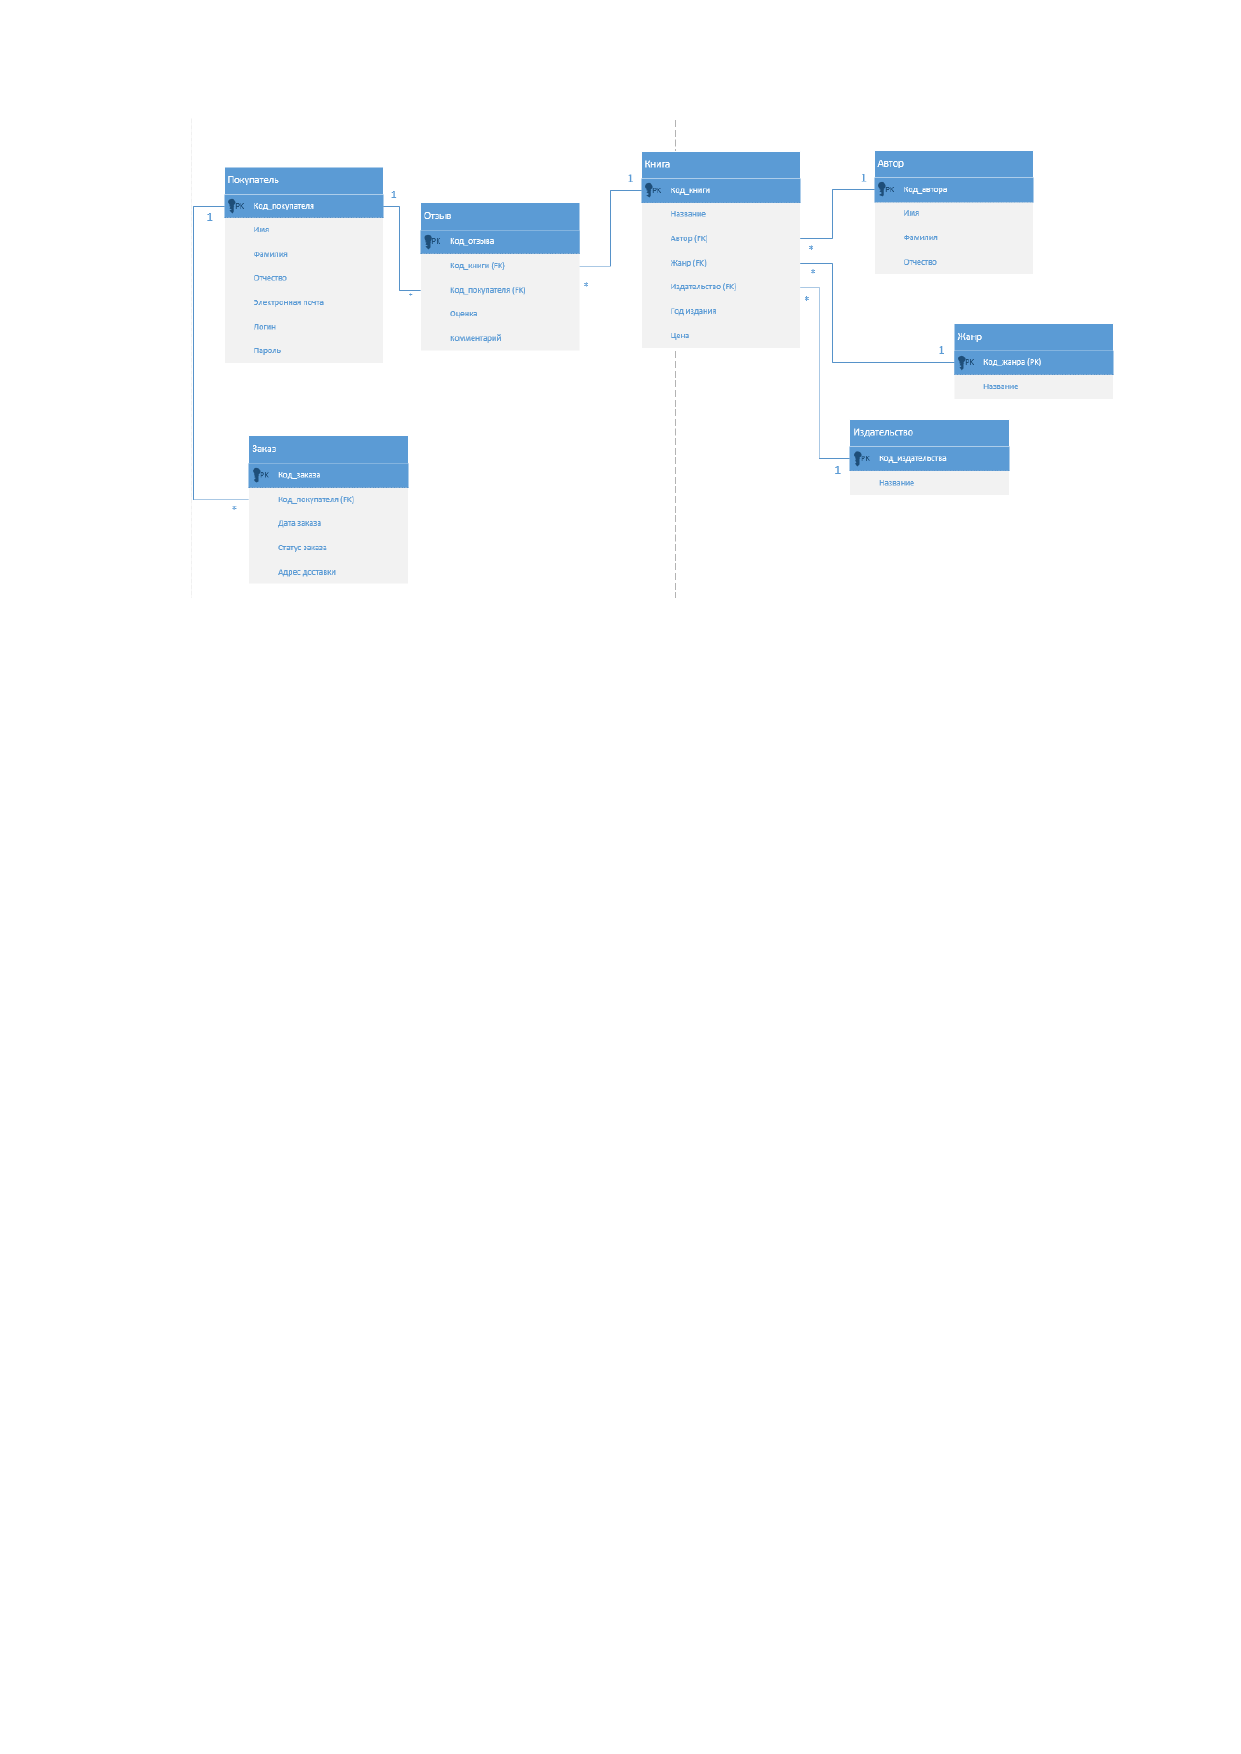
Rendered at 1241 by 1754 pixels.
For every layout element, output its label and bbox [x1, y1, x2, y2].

picture [177, 118, 1152, 598]
